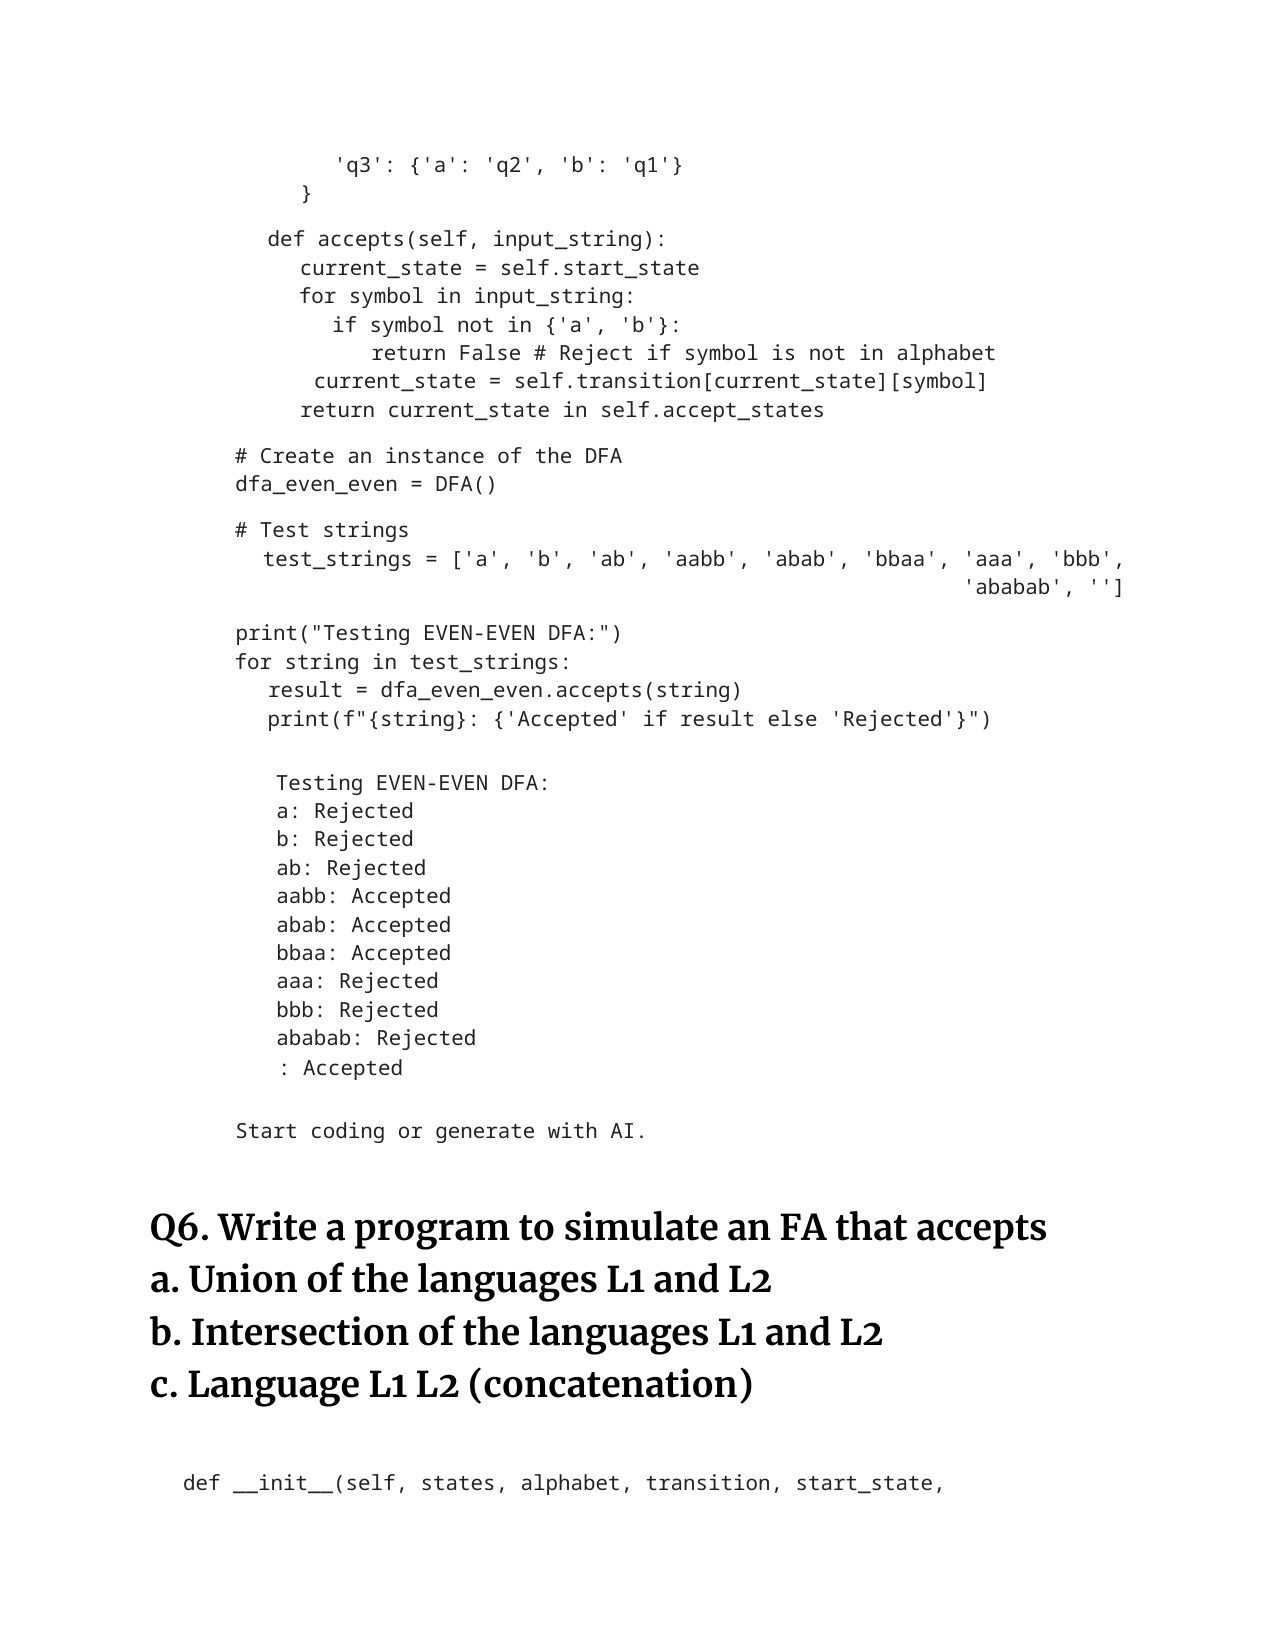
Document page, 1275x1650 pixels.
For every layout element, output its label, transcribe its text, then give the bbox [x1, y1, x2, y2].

text if symbol not in {'a', 'b'}: [332, 310, 1125, 338]
text Testing EVEN-EVEN DFA: [276, 768, 1125, 796]
text : Accepted [278, 1053, 1125, 1081]
text return current_state in self.accept_states [300, 395, 1125, 423]
text for string in test_strings: [234, 647, 1125, 675]
text # Test strings [234, 516, 1125, 544]
text # Create an instance of the DFA [234, 441, 1125, 469]
text c. Language L1 L2 (concatenation) [150, 1363, 1125, 1407]
text aaa: Rejected [276, 967, 1125, 995]
text print(f"{string}: {'Accepted' if result else 'Rejected'}") [267, 704, 1125, 732]
text current_state = self.start_state [299, 253, 1125, 281]
text a. Union of the languages L1 and L2 [150, 1258, 1125, 1302]
text Start coding or generate with AI. [235, 1116, 1125, 1145]
text print("Testing EVEN-EVEN DFA:") [235, 618, 1125, 647]
text result = dfa_even_even.accepts(string) [268, 675, 1125, 704]
text } [300, 178, 1125, 207]
text aabb: Accepted [276, 881, 1125, 910]
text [183, 1471, 1037, 1495]
text b. Intersection of the languages L1 and L2 [150, 1310, 1125, 1355]
text current_state = self.transition[current_state][symbol] [150, 367, 989, 395]
text ab: Rejected [276, 853, 1125, 881]
text abab: Accepted [276, 910, 1125, 938]
text 'q3': {'a': 'q2', 'b': 'q1'} [334, 150, 1125, 178]
text return False # Reject if symbol is not in alphabet [150, 338, 996, 367]
text def accepts(self, input_string): [267, 224, 1125, 253]
text bbaa: Accepted [276, 938, 1125, 967]
text ababab: Rejected [276, 1023, 1125, 1052]
text test_strings = ['a', 'b', 'ab', 'aabb', 'abab', 'bbaa', 'aaa', 'bbb', 'ababab', ''] [150, 544, 1125, 601]
text b: Rejected [276, 824, 1125, 853]
text bbb: Rejected [276, 995, 1125, 1023]
text a: Rejected [276, 796, 1125, 824]
text dfa_even_even = DFA() [235, 469, 1125, 498]
text Q6. Write a program to simulate an FA that accepts [150, 1205, 1125, 1250]
text for symbol in input_string: [298, 281, 1125, 310]
